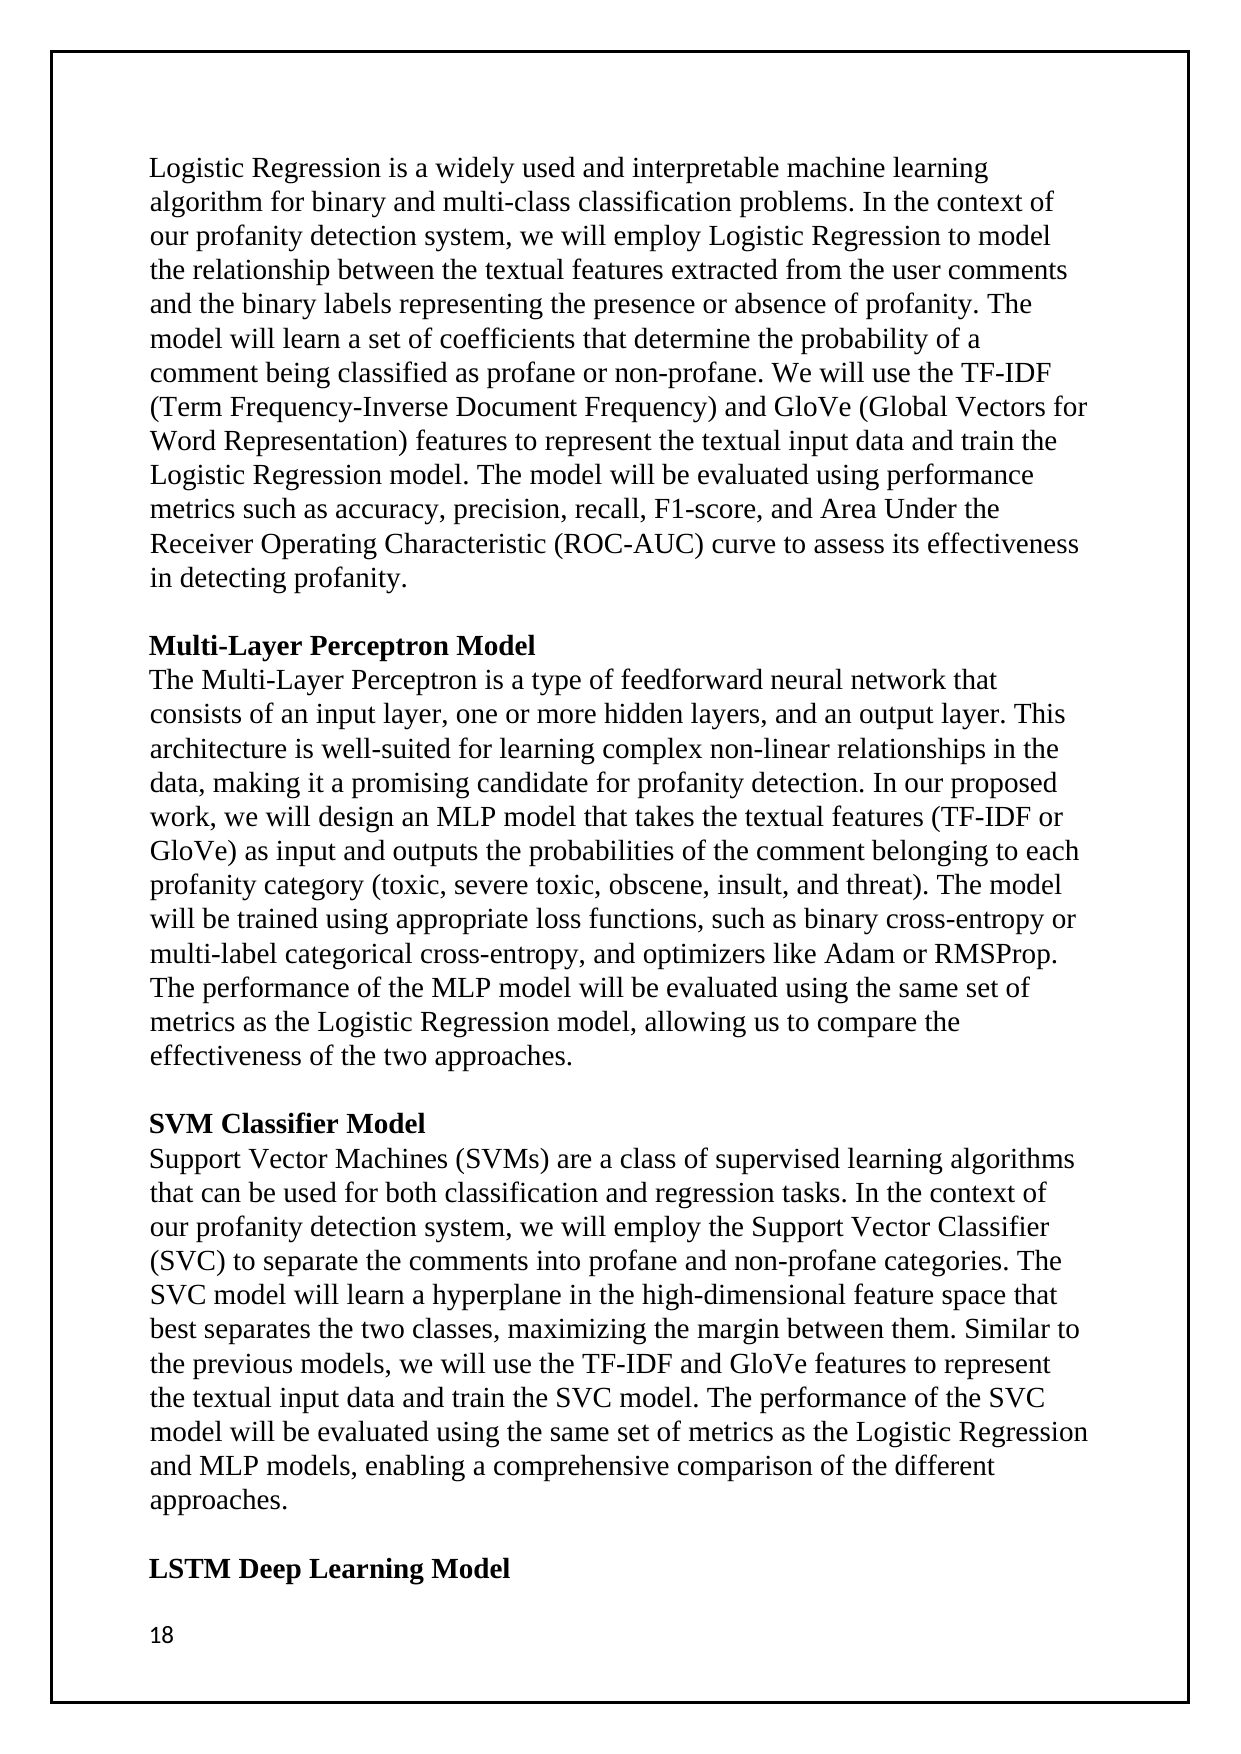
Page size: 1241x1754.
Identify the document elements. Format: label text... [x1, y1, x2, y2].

text Support Vector Machines (SVMs) are a class of supervised learning algorithms that can be used for both classification and regression tasks. In the context of our profanity detection system, we will employ the Support Vector Classifier (SVC) to separate the comments into profane and non-profane categories. The SVC model will learn a hyperplane in the high-dimensional feature space that best separates the two classes, maximizing the margin between them. Similar to the previous models, we will use the TF-IDF and GloVe features to represent the textual input data and train the SVC model. The performance of the SVC model will be evaluated using the same set of metrics as the Logistic Regression and MLP models, enabling a comprehensive comparison of the different approaches. [148, 1141, 1090, 1516]
text The Multi-Layer Perceptron is a type of feedforward neural network that consists of an input layer, one or more hidden layers, and an output layer. This architecture is well-suited for learning complex non-linear relationships in the data, making it a promising candidate for profanity detection. In our proposed work, we will design an MLP model that takes the textual features (TF-IDF or GloVe) as input and outputs the probabilities of the comment belonging to each profanity category (toxic, severe toxic, obscene, insult, and threat). The model will be trained using appropriate loss functions, such as binary cross-entropy or multi-label categorical cross-entropy, and optimizers like Adam or RMSProp. The performance of the MLP model will be evaluated using the same set of metrics as the Logistic Regression model, allowing us to compare the effectiveness of the two approaches. [148, 662, 1090, 1072]
text Logistic Regression is a widely used and interpretable machine learning algorithm for binary and multi-class classification problems. In the context of our profanity detection system, we will employ Logistic Regression to model the relationship between the textual features extracted from the user comments and the binary labels representing the presence or absence of profanity. The model will learn a set of coefficients that determine the probability of a comment being classified as profane or non-profane. We will use the TF-IDF (Term Frequency-Inverse Document Frequency) and GloVe (Global Vectors for Word Representation) features to represent the textual input data and train the Logistic Regression model. The model will be evaluated using performance metrics such as accuracy, precision, recall, F1-score, and Area Under the Receiver Operating Characteristic (ROC-AUC) curve to assess its effectiveness in detecting profanity. [148, 150, 1090, 593]
text SVM Classifier Model [148, 1107, 1090, 1140]
text LSTM Deep Learning Model [148, 1551, 1090, 1584]
text Multi-Layer Perceptron Model [148, 628, 1090, 662]
